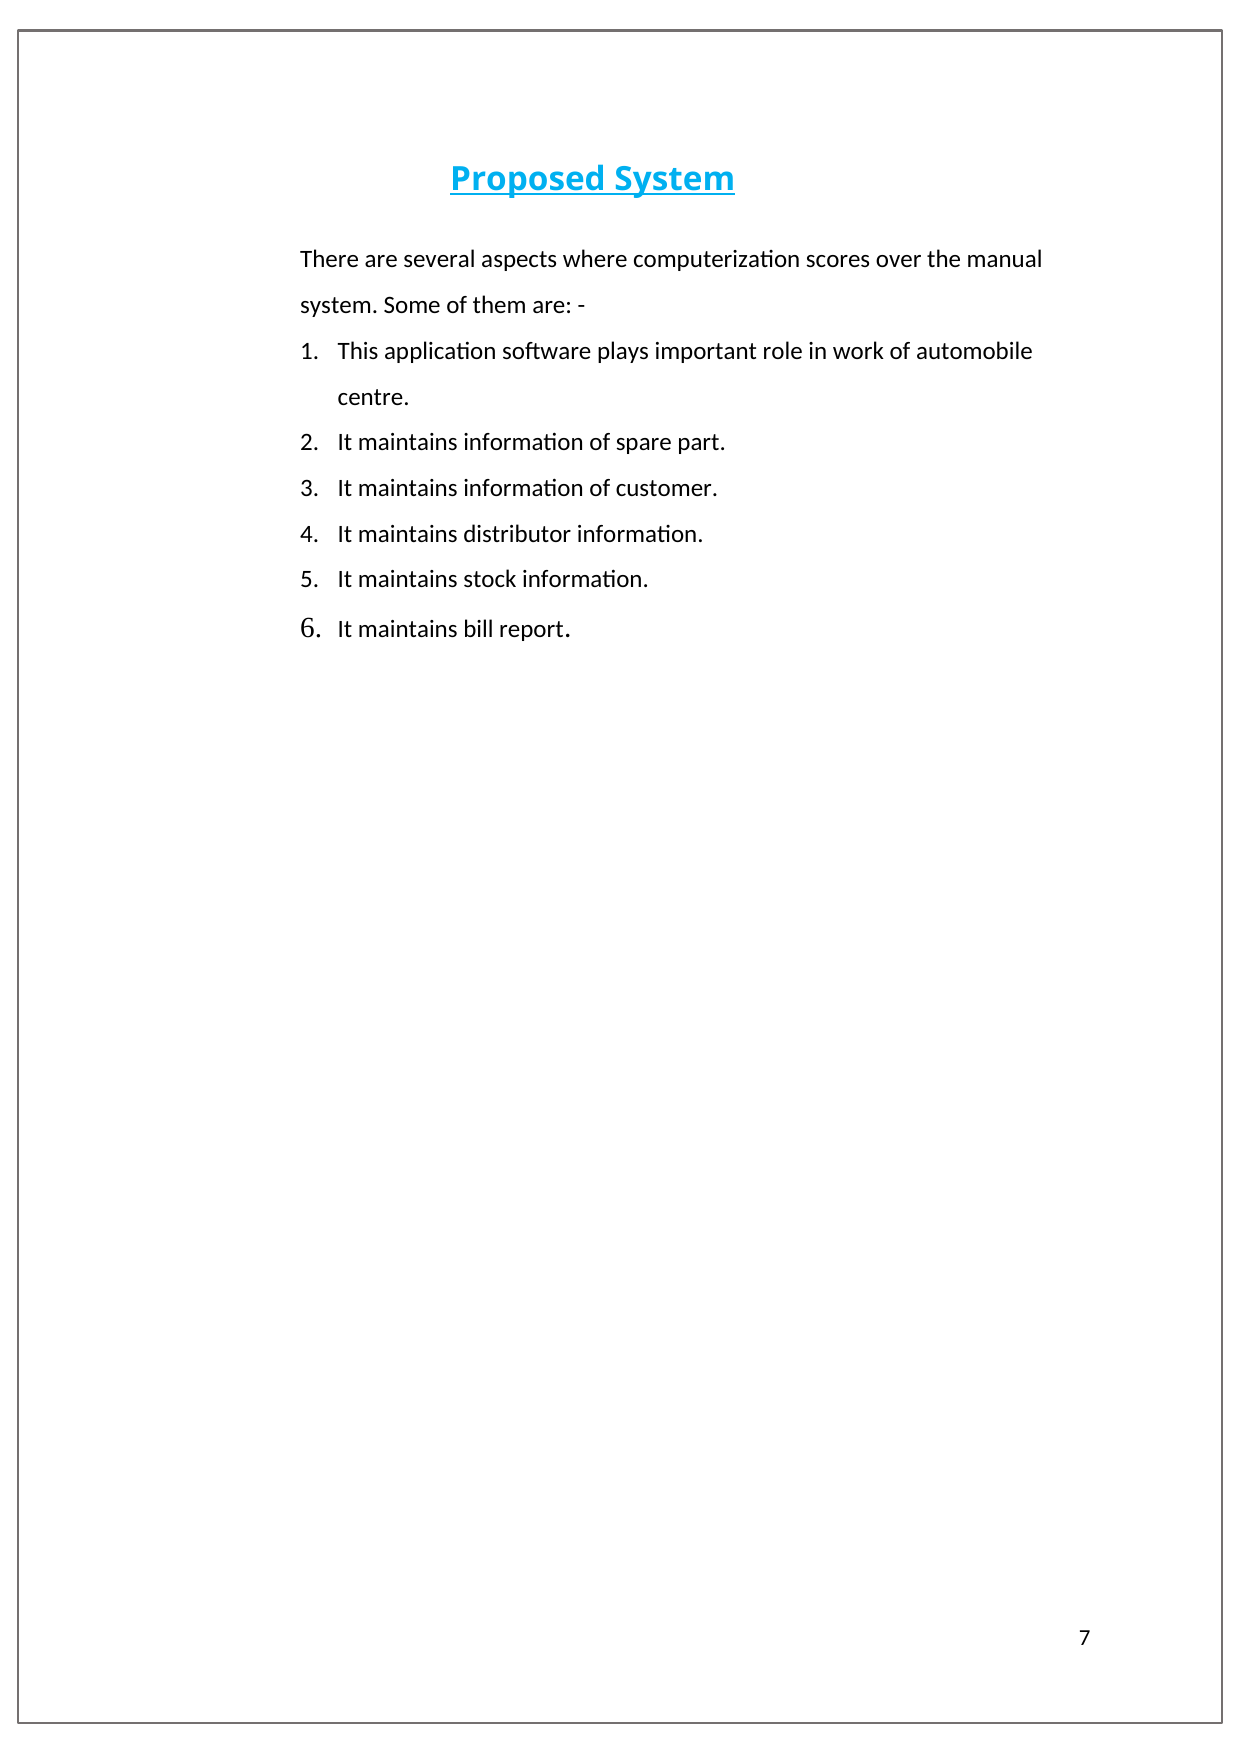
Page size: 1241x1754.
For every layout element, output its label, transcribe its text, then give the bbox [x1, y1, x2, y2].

list It maintains information of spare part. [300, 426, 1090, 457]
text Proposed System [375, 154, 1090, 200]
list It maintains bill report. [300, 609, 1090, 645]
list This application software plays important role in work of automobile centre. [300, 335, 1090, 411]
list It maintains stock information. [300, 564, 1090, 594]
list There are several aspects where computerization scores over the manual system. Some of them are: - [300, 243, 1090, 320]
list It maintains distributor information. [300, 518, 1090, 548]
list It maintains information of customer. [300, 472, 1090, 503]
